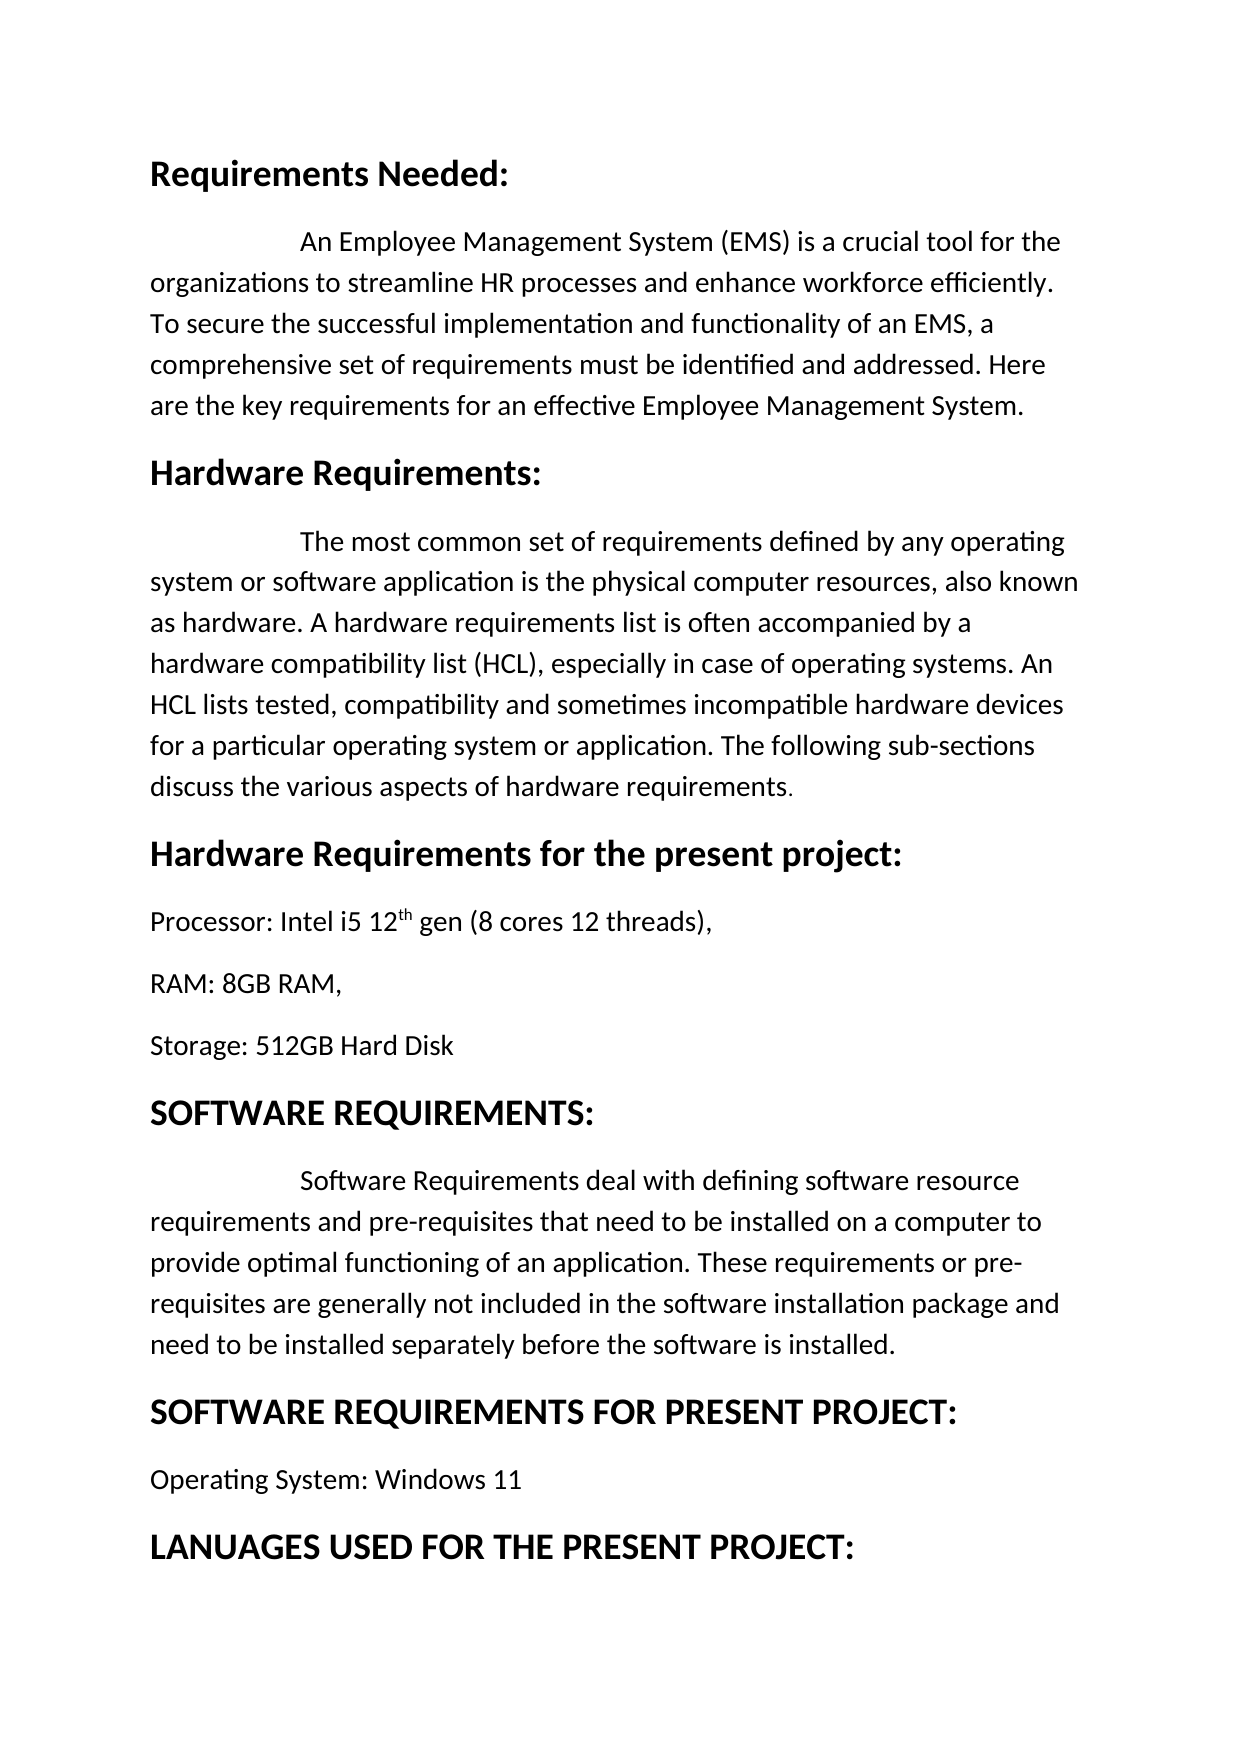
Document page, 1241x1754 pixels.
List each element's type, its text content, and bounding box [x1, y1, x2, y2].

text Software Requirements deal with defining software resource requirements and pre-requisites that need to be installed on a computer to provide optimal functioning of an application. These requirements or pre-requisites are generally not included in the software installation package and need to be installed separately before the software is installed. [150, 1162, 1090, 1362]
text Hardware Requirements for the present project: [150, 830, 1090, 876]
text RAM: 8GB RAM, [150, 965, 1090, 1001]
text Requirements Needed: [150, 150, 1090, 196]
text Processor: Intel i5 12th gen (8 cores 12 threads), [150, 903, 1090, 939]
text Operating System: Windows 11 [150, 1461, 1090, 1497]
text Hardware Requirements: [150, 449, 1090, 495]
text The most common set of requirements defined by any operating system or software application is the physical computer resources, also known as hardware. A hardware requirements list is often accompanied by a hardware compatibility list (HCL), especially in case of operating systems. An HCL lists tested, compatibility and sometimes incompatible hardware devices for a particular operating system or application. The following sub-sections discuss the various aspects of hardware requirements. [150, 523, 1090, 804]
text SOFTWARE REQUIREMENTS FOR PRESENT PROJECT: [150, 1388, 1090, 1434]
text An Employee Management System (EMS) is a crucial tool for the organizations to streamline HR processes and enhance workforce efficiently. To secure the successful implementation and functionality of an EMS, a comprehensive set of requirements must be identified and addressed. Here are the key requirements for an effective Employee Management System. [150, 223, 1090, 423]
text LANUAGES USED FOR THE PRESENT PROJECT: [150, 1523, 1090, 1569]
text Storage: 512GB Hard Disk [150, 1027, 1090, 1063]
text SOFTWARE REQUIREMENTS: [150, 1089, 1090, 1135]
